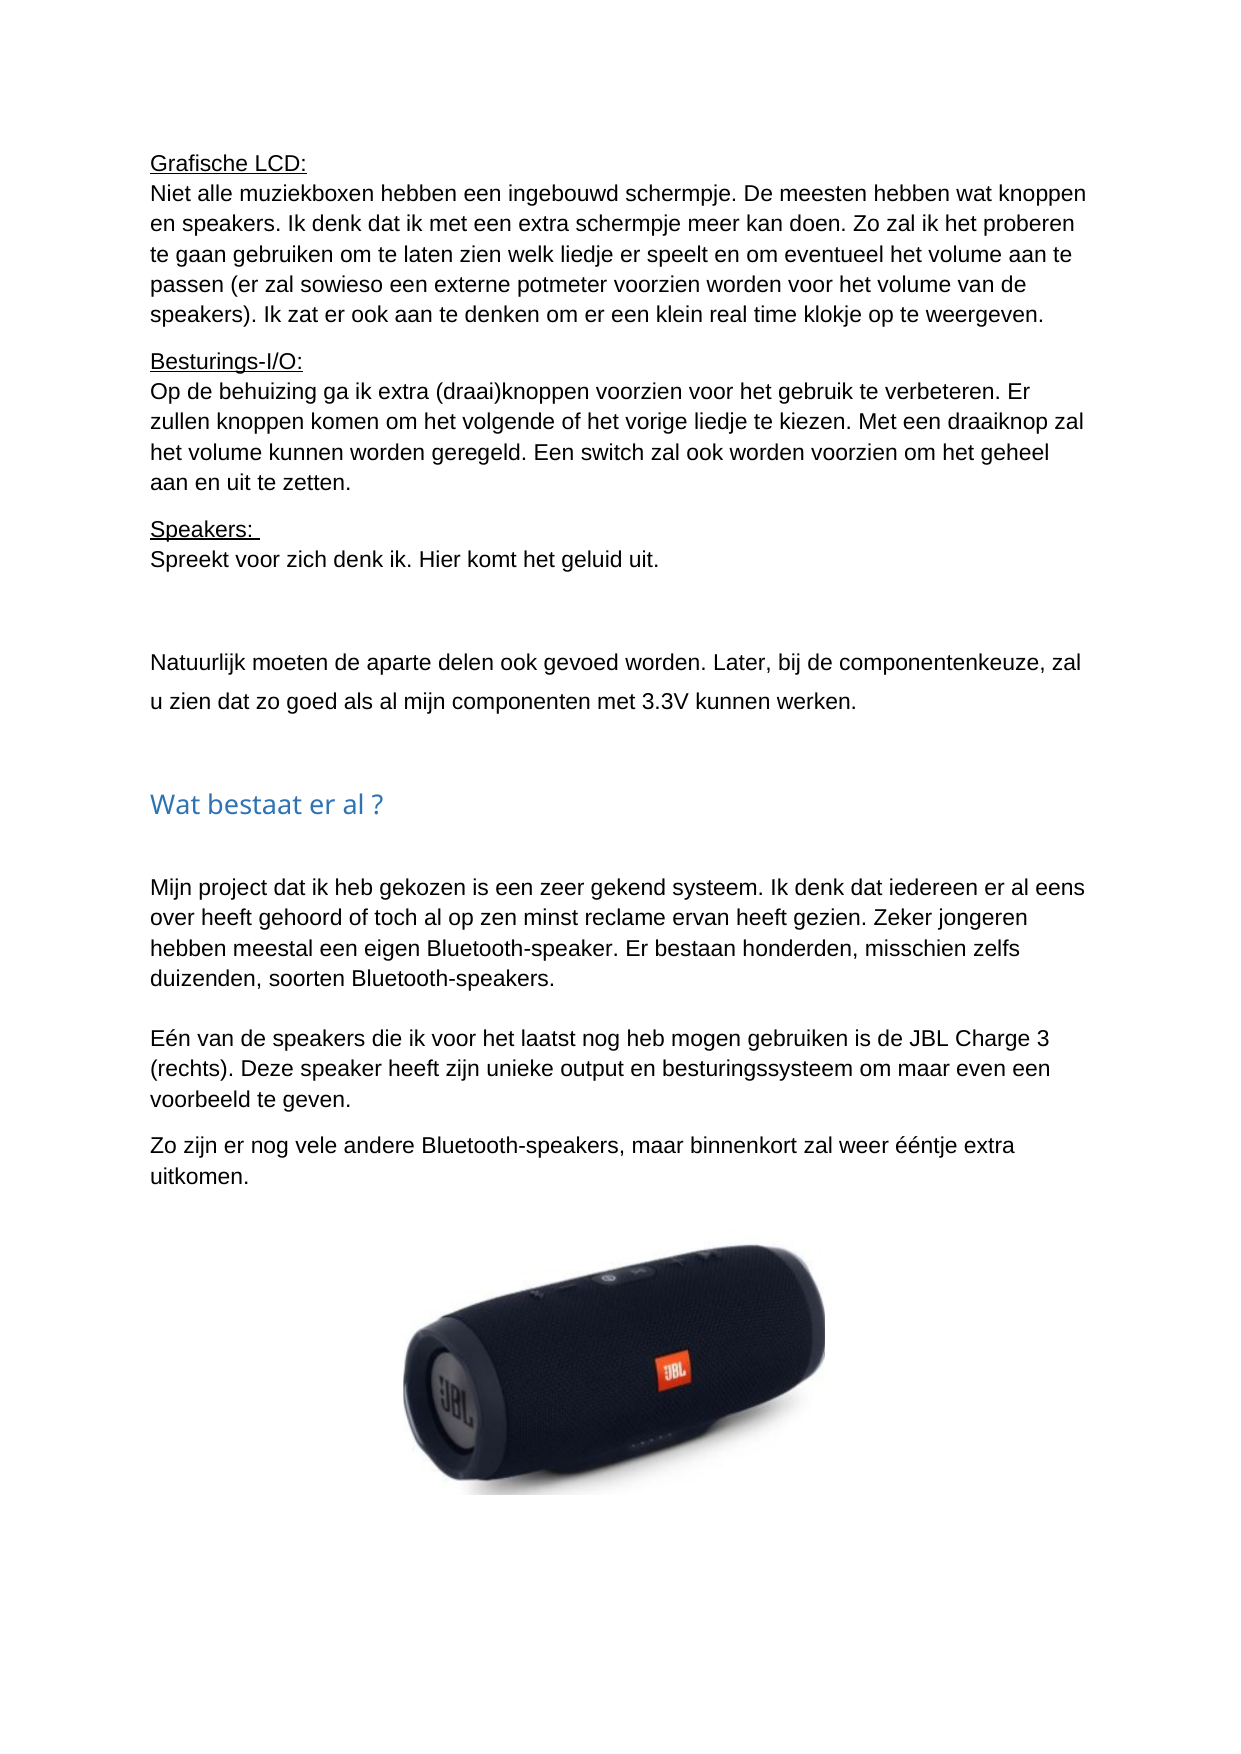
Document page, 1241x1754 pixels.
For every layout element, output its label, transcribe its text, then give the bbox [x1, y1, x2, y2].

subtitle Wat bestaat er al ? [150, 785, 1090, 822]
text Speakers: Spreekt voor zich denk ik. Hier komt het geluid uit. [150, 516, 1090, 572]
picture [403, 1225, 825, 1495]
text Zo zijn er nog vele andere Bluetooth-speakers, maar binnenkort zal weer ééntje extra uitkomen. [150, 1132, 1090, 1189]
text Mijn project dat ik heb gekozen is een zeer gekend systeem. Ik denk dat iedereen er al eens over heeft gehoord of toch al op zen minst reclame ervan heeft gezien. Zeker jongeren hebben meestal een eigen Bluetooth-speaker. Er bestaan honderden, misschien zelfs duizenden, soorten Bluetooth-speakers. Eén van de speakers die ik voor het laatst nog heb mogen gebruiken is de JBL Charge 3 (rechts). Deze speaker heeft zijn unieke output en besturingssysteem om maar even een voorbeeld te geven. [150, 874, 1090, 1112]
text Grafische LCD: Niet alle muziekboxen hebben een ingebouwd schermpje. De meesten hebben wat knoppen en speakers. Ik denk dat ik met een extra schermpje meer kan doen. Zo zal ik het proberen te gaan gebruiken om te laten zien welk liedje er speelt en om eventueel het volume aan te passen (er zal sowieso een externe potmeter voorzien worden voor het volume van de speakers). Ik zat er ook aan te denken om er een klein real time klokje op te weergeven. [150, 150, 1090, 327]
text Besturings-I/O: Op de behuizing ga ik extra (draai)knoppen voorzien voor het gebruik te verbeteren. Er zullen knoppen komen om het volgende of het vorige liedje te kiezen. Met een draaiknop zal het volume kunnen worden geregeld. Een switch zal ook worden voorzien om het geheel aan en uit te zetten. [150, 348, 1090, 495]
text Natuurlijk moeten de aparte delen ook gevoed worden. Later, bij de componentenkeuze, zal u zien dat zo goed als al mijn componenten met 3.3V kunnen werken. [150, 649, 1090, 715]
